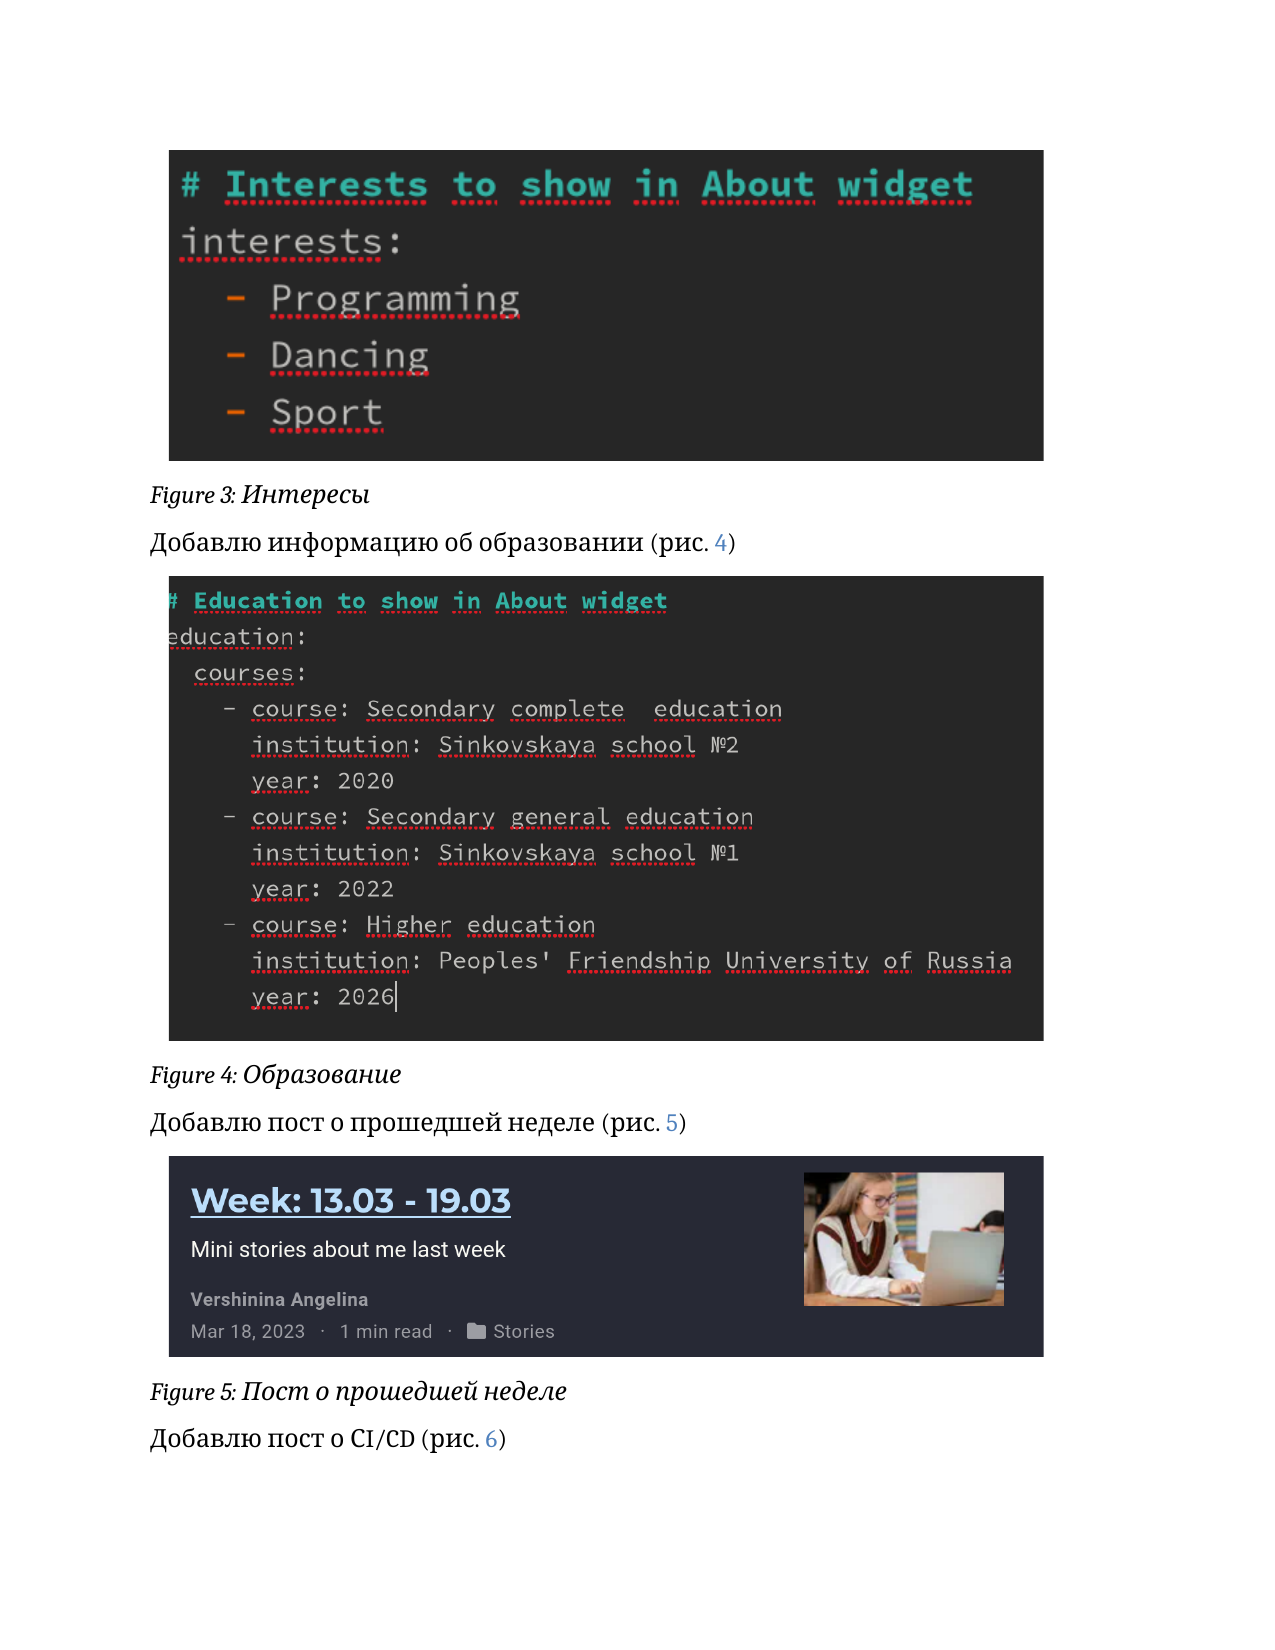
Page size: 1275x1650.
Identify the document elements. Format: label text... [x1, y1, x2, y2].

picture [168, 576, 1044, 1041]
text Добавлю пост о прошедшей неделе (рис. 5) [150, 1109, 1125, 1137]
text Figure 5: Пост о прошедшей неделе [150, 1378, 1125, 1406]
text Добавлю пост о СI/CD (рис. 6) [150, 1425, 1125, 1454]
picture [168, 150, 1044, 461]
text Добавлю информацию об образовании (рис. 4) [150, 529, 1125, 558]
text Figure 4: Образование [150, 1061, 1125, 1090]
text Figure 3: Интересы [150, 481, 1125, 510]
picture [168, 1156, 1044, 1357]
